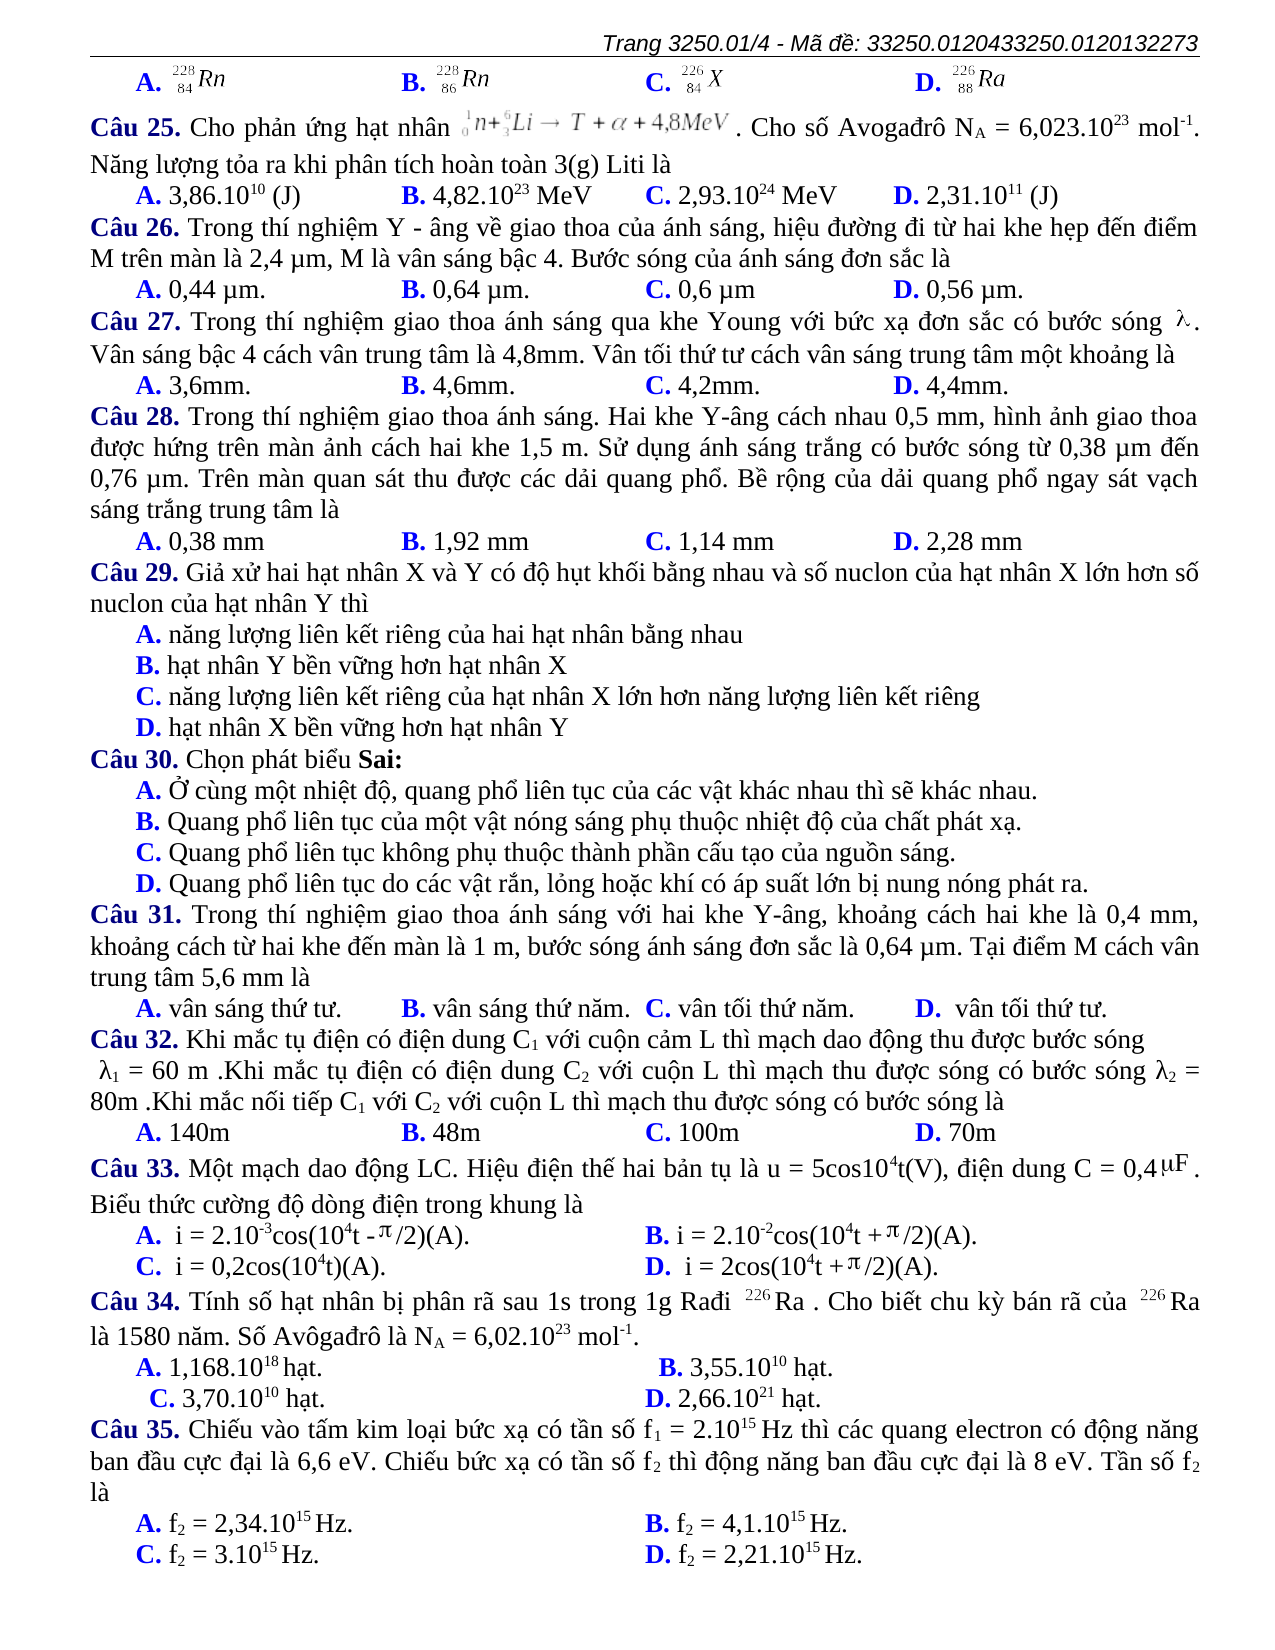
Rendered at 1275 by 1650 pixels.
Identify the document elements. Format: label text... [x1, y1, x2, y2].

text Câu 34. Tính số hạt nhân bị phân rã sau 1s trong 1g Rađi Ra . Cho biết chu kỳ bán rã của Ra là 1580 năm. Số Avôgađrô là NA = 6,02.1023 mol-1. [90, 1281, 1200, 1351]
text A. 140m B. 48m C. 100m D. 70m [90, 1116, 1200, 1148]
text C. Quang phổ liên tục không phụ thuộc thành phần cấu tạo của nguồn sáng. [90, 836, 1200, 867]
text A. i = 2.10-3cos(104t -/2)(A). B. i = 2.10-2cos(104t +/2)(A). [90, 1219, 1200, 1250]
text C. năng lượng liên kết riêng của hạt nhân X lớn hơn năng lượng liên kết riêng [90, 680, 1200, 712]
text Câu 33. Một mạch dao động LC. Hiệu điện thế hai bản tụ là u = 5cos104t(V), điện dung C = 0,4. Biểu thức cường độ dòng điện trong khung là [90, 1148, 1200, 1219]
text D. Quang phổ liên tục do các vật rắn, lỏng hoặc khí có áp suất lớn bị nung nóng phát ra. [90, 867, 1200, 898]
text Câu 25. Cho phản ứng hạt nhân . Cho số Avogađrô NA = 6,023.1023 mol-1. Năng lượng tỏa ra khi phân tích hoàn toàn 3(g) Liti là [90, 104, 1200, 179]
text A. năng lượng liên kết riêng của hai hạt nhân bằng nhau [90, 618, 1200, 649]
text A. 0,38 mm B. 1,92 mm C. 1,14 mm D. 2,28 mm [90, 525, 1200, 556]
text A. 3,86.1010 (J) B. 4,82.1023 MeV C. 2,93.1024 MeV D. 2,31.1011 (J) [90, 179, 1200, 211]
text Câu 30. Chọn phát biểu Sai: [90, 743, 1200, 774]
text A. vân sáng thứ tư. B. vân sáng thứ năm. C. vân tối thứ năm. D. vân tối thứ tư. [90, 992, 1200, 1023]
text Câu 35. Chiếu vào tấm kim loại bức xạ có tần số f1 = 2.1015 Hz thì các quang electron có động năng ban đầu cực đại là 6,6 eV. Chiếu bức xạ có tần số f2 thì động năng ban đầu cực đại là 8 eV. Tần số f2 là [90, 1414, 1200, 1507]
text Câu 27. Trong thí nghiệm giao thoa ánh sáng qua khe Young với bức xạ đơn sắc có bước sóng . Vân sáng bậc 4 cách vân trung tâm là 4,8mm. Vân tối thứ tư cách vân sáng trung tâm một khoảng là [90, 304, 1200, 369]
text Câu 28. Trong thí nghiệm giao thoa ánh sáng. Hai khe Y-âng cách nhau 0,5 mm, hình ảnh giao thoa được hứng trên màn ảnh cách hai khe 1,5 m. Sử dụng ánh sáng trắng có bước sóng từ 0,38 µm đến 0,76 µm. Trên màn quan sát thu được các dải quang phổ. Bề rộng của dải quang phổ ngay sát vạch sáng trắng trung tâm là [90, 400, 1200, 525]
text B. hạt nhân Y bền vững hơn hạt nhân X [90, 649, 1200, 680]
text Câu 26. Trong thí nghiệm Y - âng về giao thoa của ánh sáng, hiệu đường đi từ hai khe hẹp đến điểm M trên màn là 2,4 µm, M là vân sáng bậc 4. Bước sóng của ánh sáng đơn sắc là [90, 211, 1200, 273]
text D. hạt nhân X bền vững hơn hạt nhân Y [90, 712, 1200, 743]
text Câu 32. Khi mắc tụ điện có điện dung C1 với cuộn cảm L thì mạch dao động thu được bước sóng [90, 1023, 1200, 1054]
text B. Quang phổ liên tục của một vật nóng sáng phụ thuộc nhiệt độ của chất phát xạ. [90, 805, 1200, 836]
text A. Ở cùng một nhiệt độ, quang phổ liên tục của các vật khác nhau thì sẽ khác nhau. [90, 774, 1200, 805]
text C. i = 0,2cos(104t)(A). D. i = 2cos(104t +/2)(A). [90, 1250, 1200, 1281]
text C. f2 = 3.1015 Hz. D. f2 = 2,21.1015 Hz. [90, 1538, 1200, 1569]
text A. 0,44 µm. B. 0,64 µm. C. 0,6 µm D. 0,56 µm. [90, 273, 1200, 304]
text A. f2 = 2,34.1015 Hz. B. f2 = 4,1.1015 Hz. [90, 1507, 1200, 1538]
text C. 3,70.1010 hạt. D. 2,66.1021 hạt. [90, 1382, 1200, 1414]
text Câu 29. Giả xử hai hạt nhân X và Y có độ hụt khối bằng nhau và số nuclon của hạt nhân X lớn hơn số nuclon của hạt nhân Y thì [90, 556, 1200, 618]
text Câu 31. Trong thí nghiệm giao thoa ánh sáng với hai khe Y-âng, khoảng cách hai khe là 0,4 mm, khoảng cách từ hai khe đến màn là 1 m, bước sóng ánh sáng đơn sắc là 0,64 µm. Tại điểm M cách vân trung tâm 5,6 mm là [90, 898, 1200, 992]
text A. B. C. D. [90, 60, 1200, 104]
text A. 3,6mm. B. 4,6mm. C. 4,2mm. D. 4,4mm. [90, 369, 1200, 400]
text λ1 = 60 m .Khi mắc tụ điện có điện dung C2 với cuộn L thì mạch thu được sóng có bước sóng λ2 = 80m .Khi mắc nối tiếp C1 với C2 với cuộn L thì mạch thu được sóng có bước sóng là [90, 1054, 1200, 1116]
text A. 1,168.1018 hạt. B. 3,55.1010 hạt. [90, 1351, 1200, 1382]
